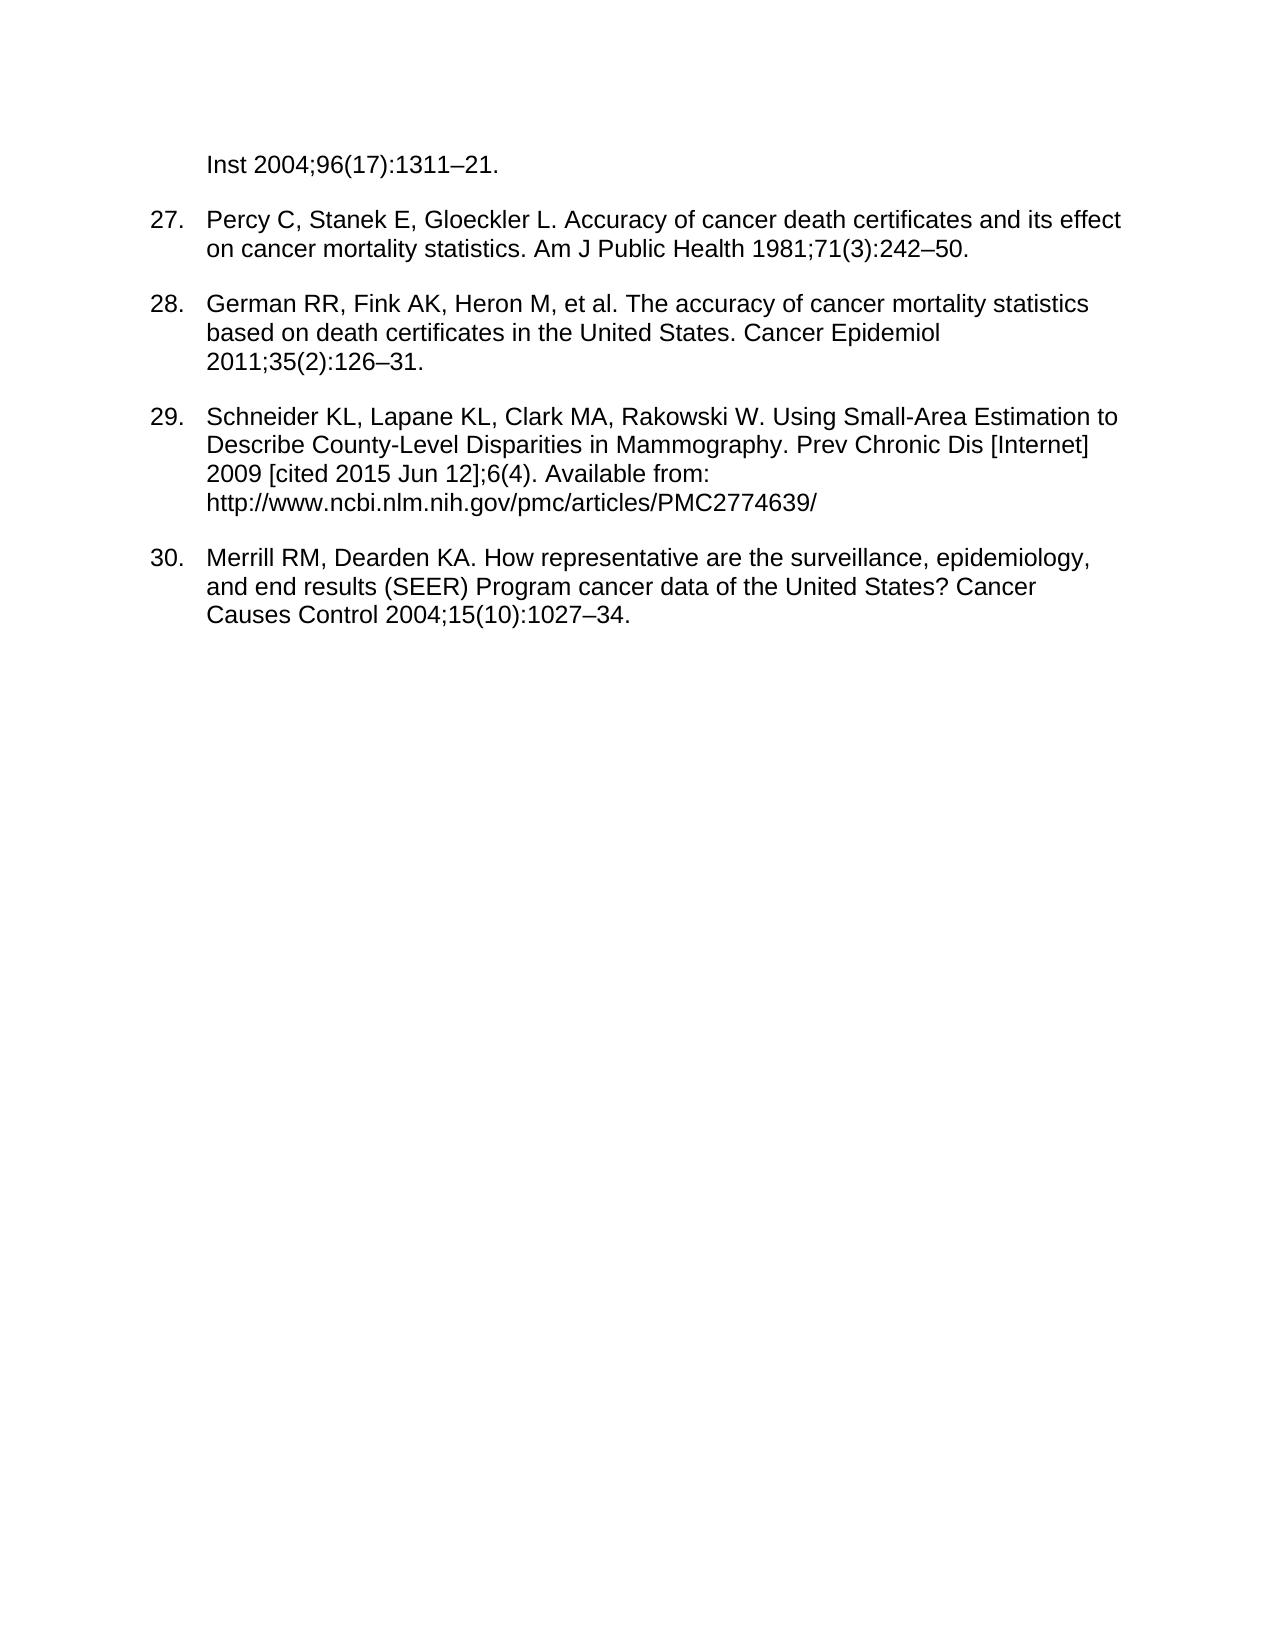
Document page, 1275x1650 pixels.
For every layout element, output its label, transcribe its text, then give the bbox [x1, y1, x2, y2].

text 27. Percy C, Stanek E, Gloeckler L. Accuracy of cancer death certificates and its effect on cancer mortality statistics. Am J Public Health 1981;71(3):242–50. [150, 205, 1125, 289]
text 29. Schneider KL, Lapane KL, Clark MA, Rakowski W. Using Small-Area Estimation to Describe County-Level Disparities in Mammography. Prev Chronic Dis [Internet] 2009 [cited 2015 Jun 12];6(4). Available from: http://www.ncbi.nlm.nih.gov/pmc/articles/PMC2774639/ [150, 402, 1125, 543]
text 28. German RR, Fink AK, Heron M, et al. The accuracy of cancer mortality statistics based on death certificates in the United States. Cancer Epidemiol 2011;35(2):126–31. [150, 289, 1125, 402]
text 30. Merrill RM, Dearden KA. How representative are the surveillance, epidemiology, and end results (SEER) Program cancer data of the United States? Cancer Causes Control 2004;15(10):1027–34. [150, 543, 1125, 656]
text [150, 150, 1125, 205]
